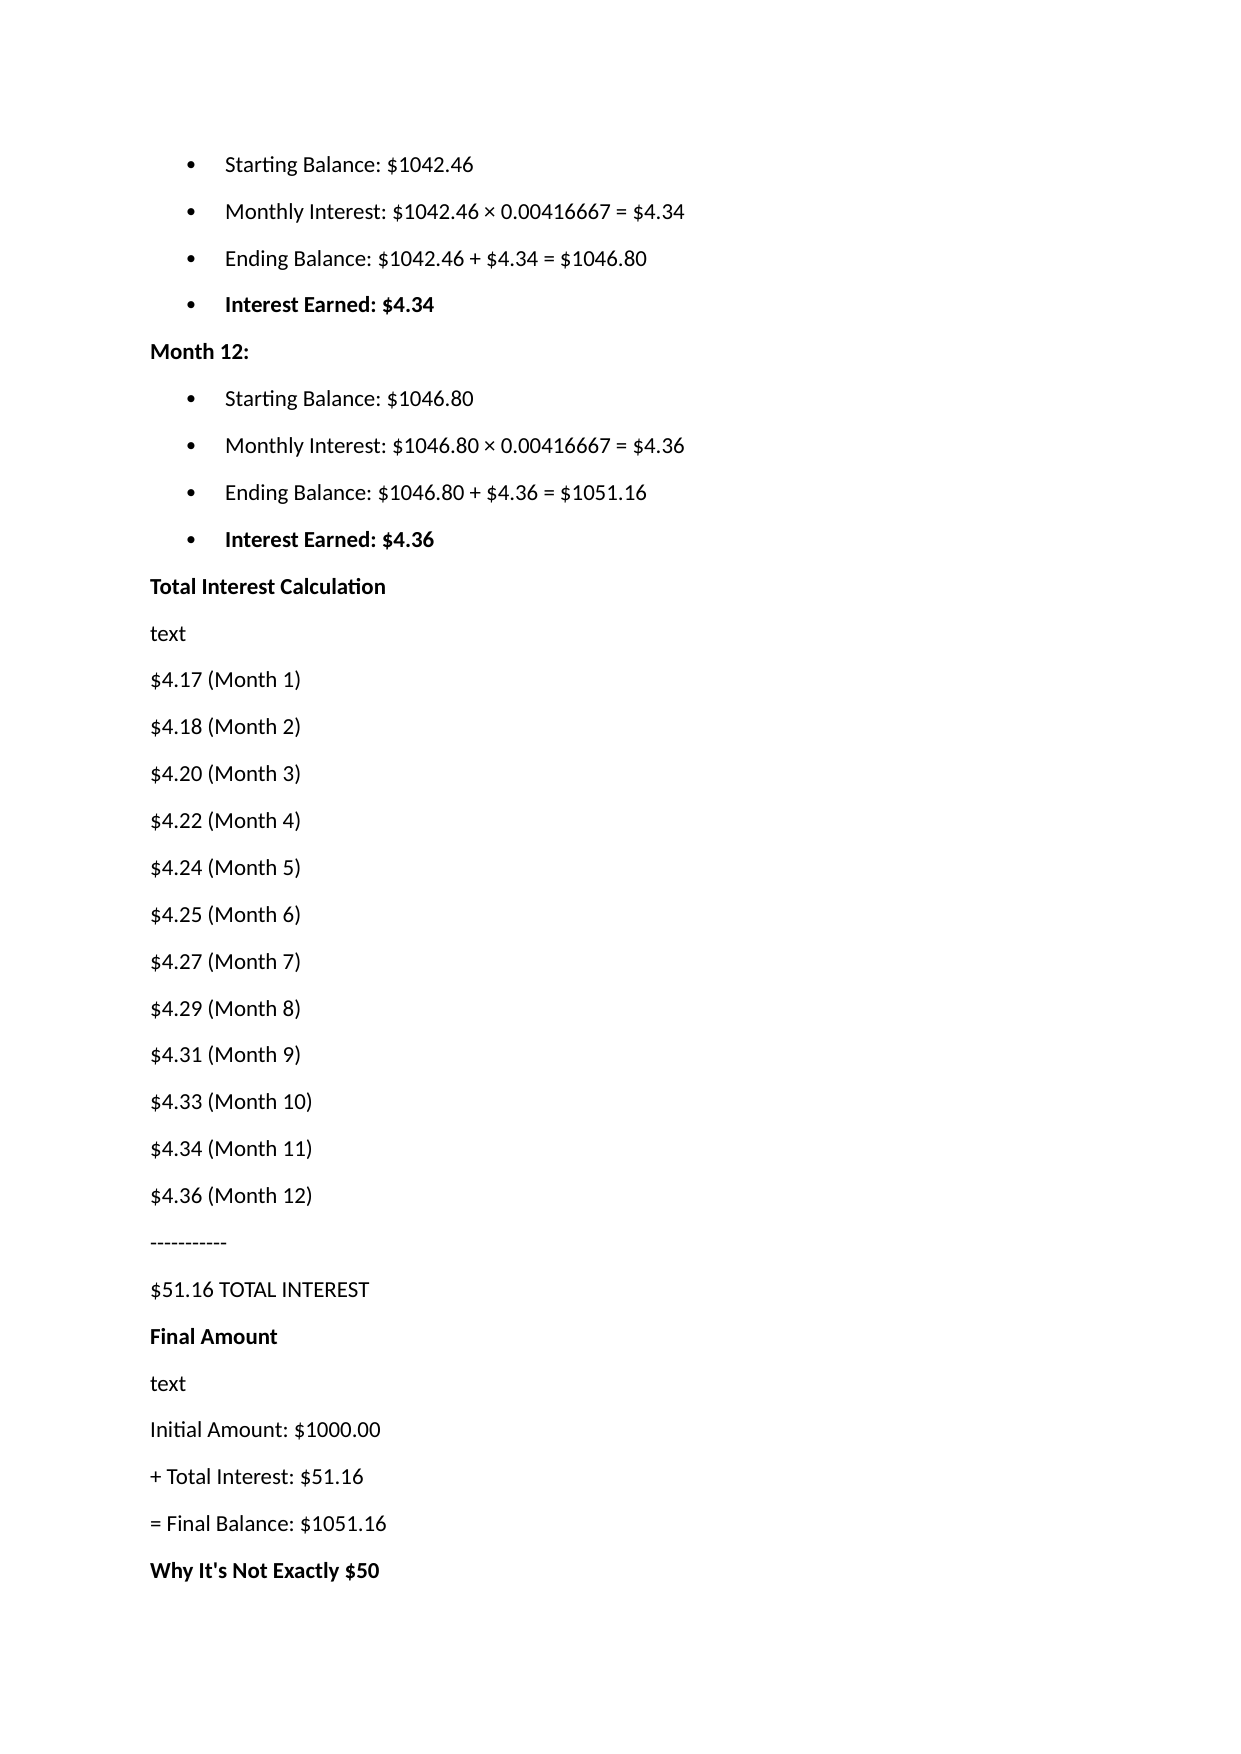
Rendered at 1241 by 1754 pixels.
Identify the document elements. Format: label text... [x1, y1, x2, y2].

text ----------- [150, 1228, 1090, 1256]
text $4.24 (Month 5) [150, 853, 1090, 881]
text $4.34 (Month 11) [150, 1134, 1090, 1162]
text + Total Interest: $51.16 [150, 1462, 1090, 1491]
text $4.31 (Month 9) [150, 1041, 1090, 1069]
list Ending Balance: $1042.46 + $4.34 = $1046.80 [187, 244, 1090, 272]
text Total Interest Calculation [150, 572, 1090, 600]
list Starting Balance: $1046.80 [187, 384, 1090, 412]
list Ending Balance: $1046.80 + $4.36 = $1051.16 [187, 478, 1090, 506]
text $4.18 (Month 2) [150, 712, 1090, 741]
list Monthly Interest: $1042.46 × 0.00416667 = $4.34 [187, 197, 1090, 225]
text Initial Amount: $1000.00 [150, 1416, 1090, 1444]
text $4.22 (Month 4) [150, 806, 1090, 834]
list Starting Balance: $1042.46 [187, 150, 1090, 178]
text $4.36 (Month 12) [150, 1181, 1090, 1209]
text = Final Balance: $1051.16 [150, 1509, 1090, 1537]
text $4.17 (Month 1) [150, 666, 1090, 694]
text $4.33 (Month 10) [150, 1087, 1090, 1116]
text $4.27 (Month 7) [150, 947, 1090, 975]
text Final Amount [150, 1322, 1090, 1350]
text $4.20 (Month 3) [150, 759, 1090, 787]
text text [150, 619, 1090, 647]
text $4.25 (Month 6) [150, 900, 1090, 928]
text Why It's Not Exactly $50 [150, 1556, 1090, 1584]
text Month 12: [150, 337, 1090, 366]
list Monthly Interest: $1046.80 × 0.00416667 = $4.36 [187, 431, 1090, 459]
text $4.29 (Month 8) [150, 994, 1090, 1022]
text text [150, 1369, 1090, 1397]
text $51.16 TOTAL INTEREST [150, 1275, 1090, 1303]
list Interest Earned: $4.34 [187, 291, 1090, 319]
list Interest Earned: $4.36 [187, 525, 1090, 553]
